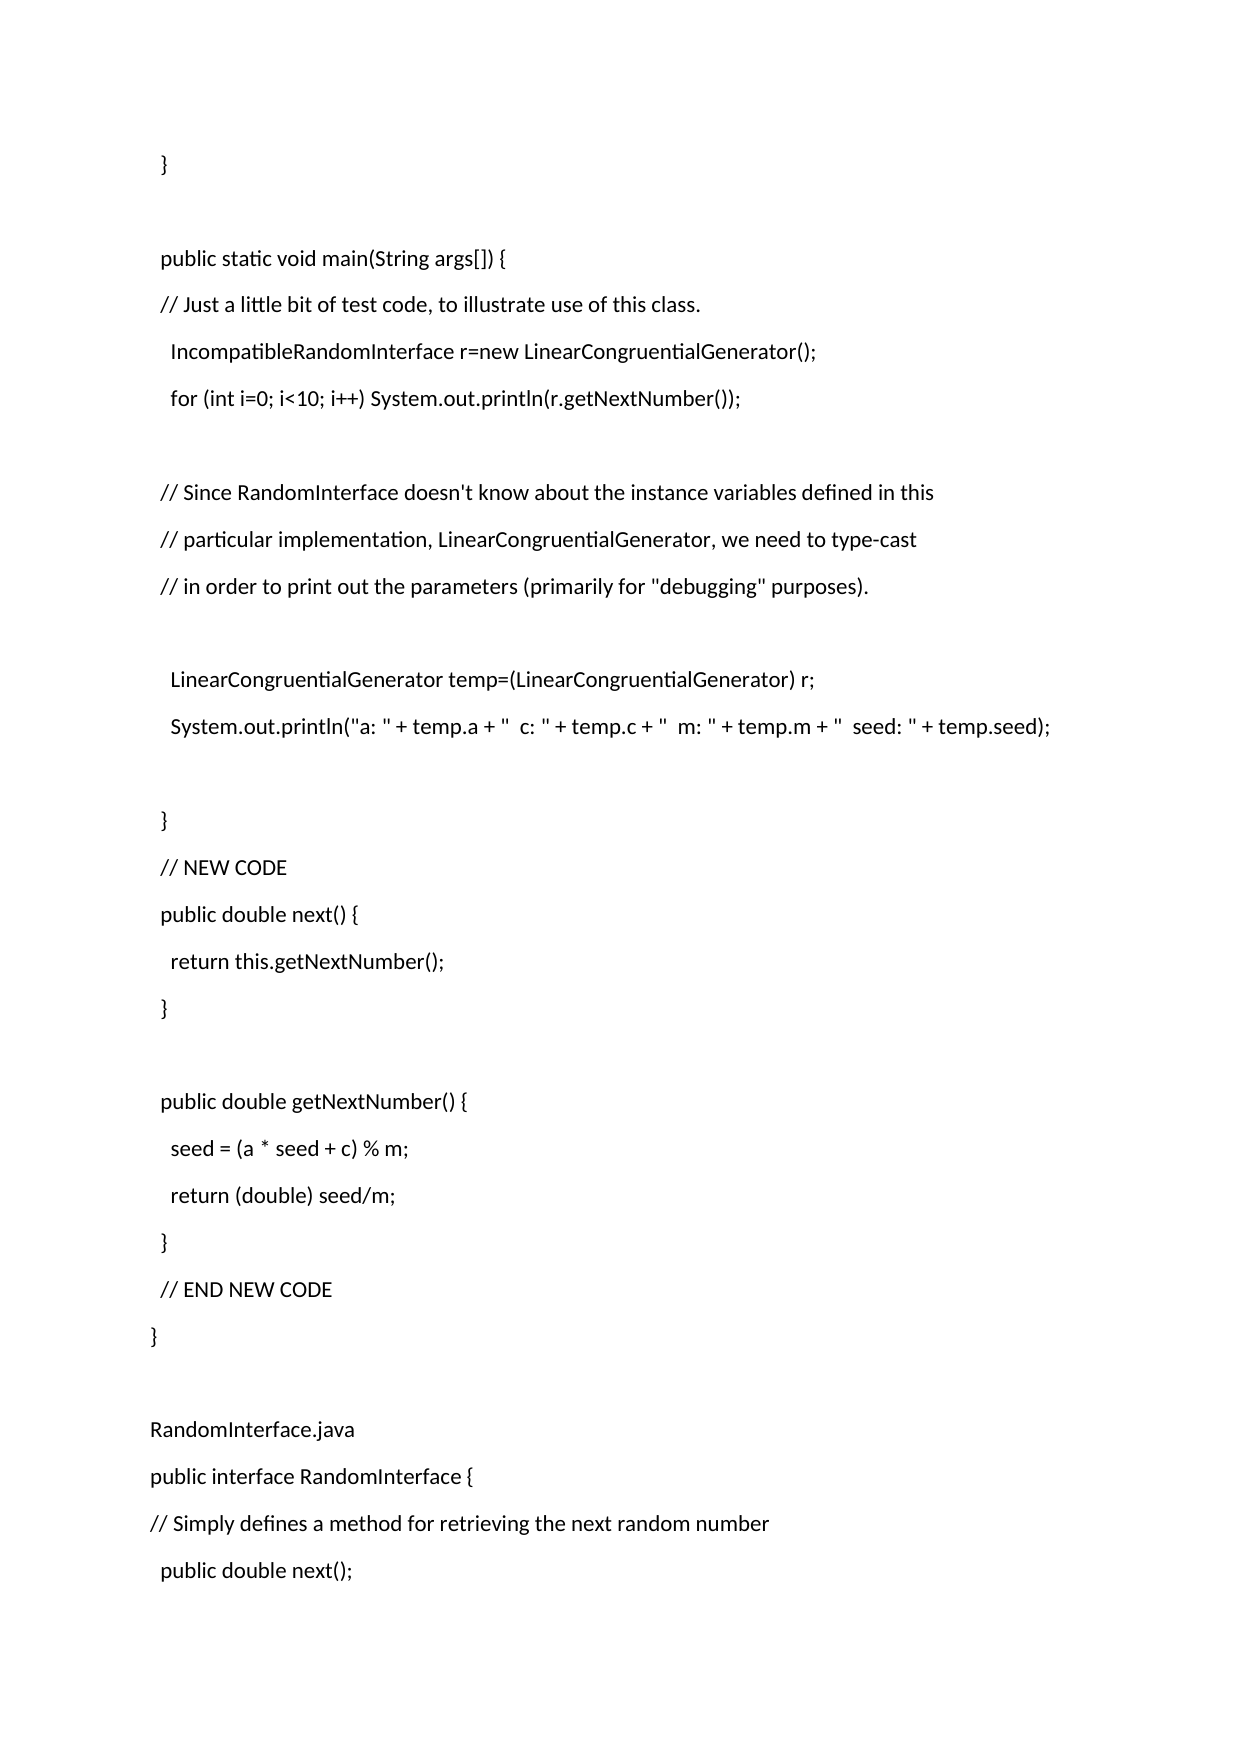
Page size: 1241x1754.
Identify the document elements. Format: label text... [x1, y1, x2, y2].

text } [150, 994, 1090, 1022]
text public double next() { [150, 900, 1090, 928]
text System.out.println("a: " + temp.a + " c: " + temp.c + " m: " + temp.m + " seed: " + temp.seed); [150, 712, 1090, 741]
text } [150, 806, 1090, 834]
text // NEW CODE [150, 853, 1090, 881]
text public static void main(String args[]) { [150, 244, 1090, 272]
text for (int i=0; i<10; i++) System.out.println(r.getNextNumber()); [150, 384, 1090, 412]
text public interface RandomInterface { [150, 1462, 1090, 1491]
text // in order to print out the parameters (primarily for "debugging" purposes). [150, 572, 1090, 600]
text return (double) seed/m; [150, 1181, 1090, 1209]
text } [150, 1228, 1090, 1256]
text return this.getNextNumber(); [150, 947, 1090, 975]
text // Since RandomInterface doesn't know about the instance variables defined in this [150, 478, 1090, 506]
text } [150, 1322, 1090, 1350]
text // Simply defines a method for retrieving the next random number [150, 1509, 1090, 1537]
text seed = (a * seed + c) % m; [150, 1134, 1090, 1162]
text // Just a little bit of test code, to illustrate use of this class. [150, 291, 1090, 319]
text RandomInterface.java [150, 1416, 1090, 1444]
text // END NEW CODE [150, 1275, 1090, 1303]
text // particular implementation, LinearCongruentialGenerator, we need to type-cast [150, 525, 1090, 553]
text IncompatibleRandomInterface r=new LinearCongruentialGenerator(); [150, 337, 1090, 366]
text } [150, 150, 1090, 178]
text public double next(); [150, 1556, 1090, 1584]
text public double getNextNumber() { [150, 1087, 1090, 1116]
text LinearCongruentialGenerator temp=(LinearCongruentialGenerator) r; [150, 666, 1090, 694]
